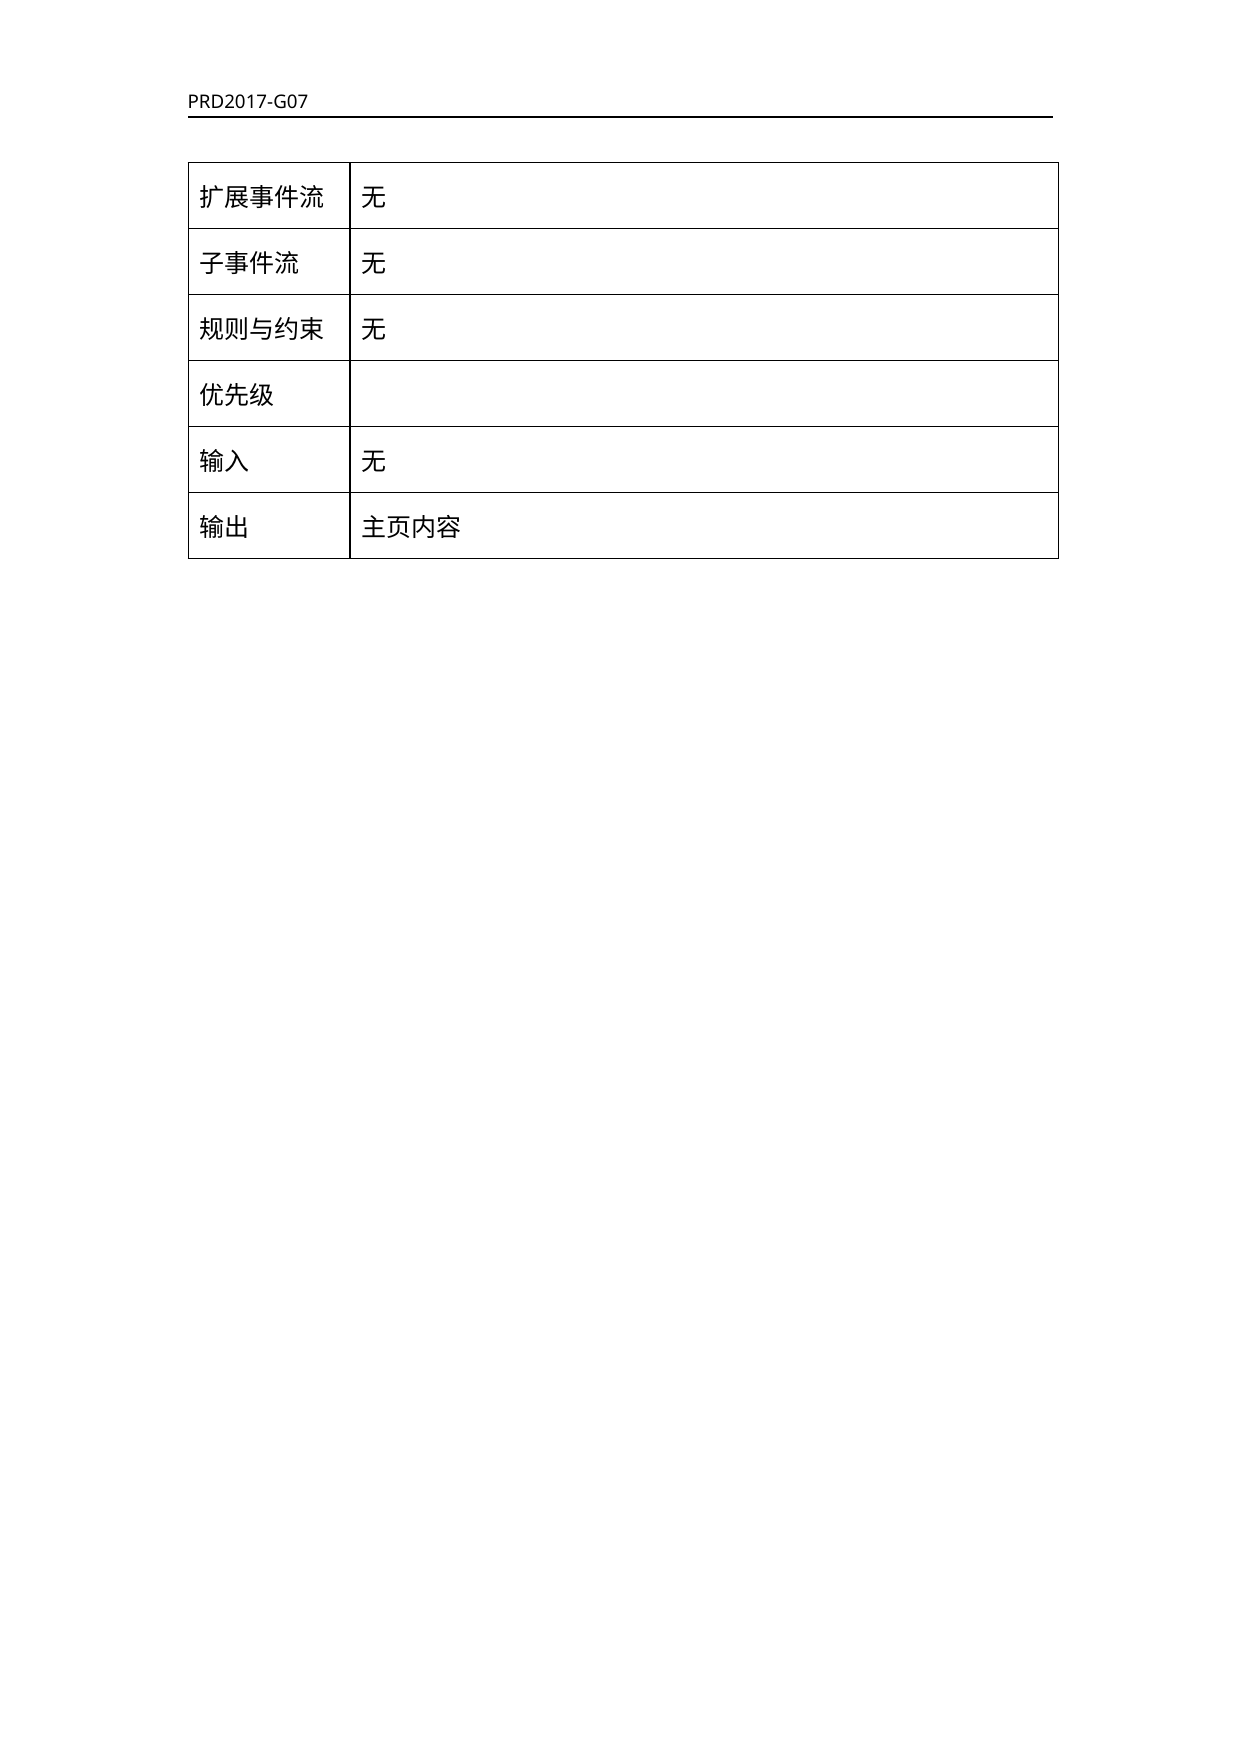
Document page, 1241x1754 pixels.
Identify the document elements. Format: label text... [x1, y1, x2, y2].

table_cell 无 [351, 295, 1058, 360]
table_cell 无 [351, 163, 1058, 228]
table_cell 子事件流 [189, 229, 349, 294]
table_cell 无 [351, 229, 1058, 294]
table_cell 无 [351, 427, 1058, 492]
table_cell 输入 [189, 427, 349, 492]
table_cell [351, 361, 1058, 426]
table_cell 输出 [189, 493, 349, 558]
table_cell 优先级 [189, 361, 349, 426]
table_cell 主页内容 [351, 493, 1058, 558]
table_cell 规则与约束 [189, 295, 349, 360]
table_cell 扩展事件流 [189, 163, 349, 228]
